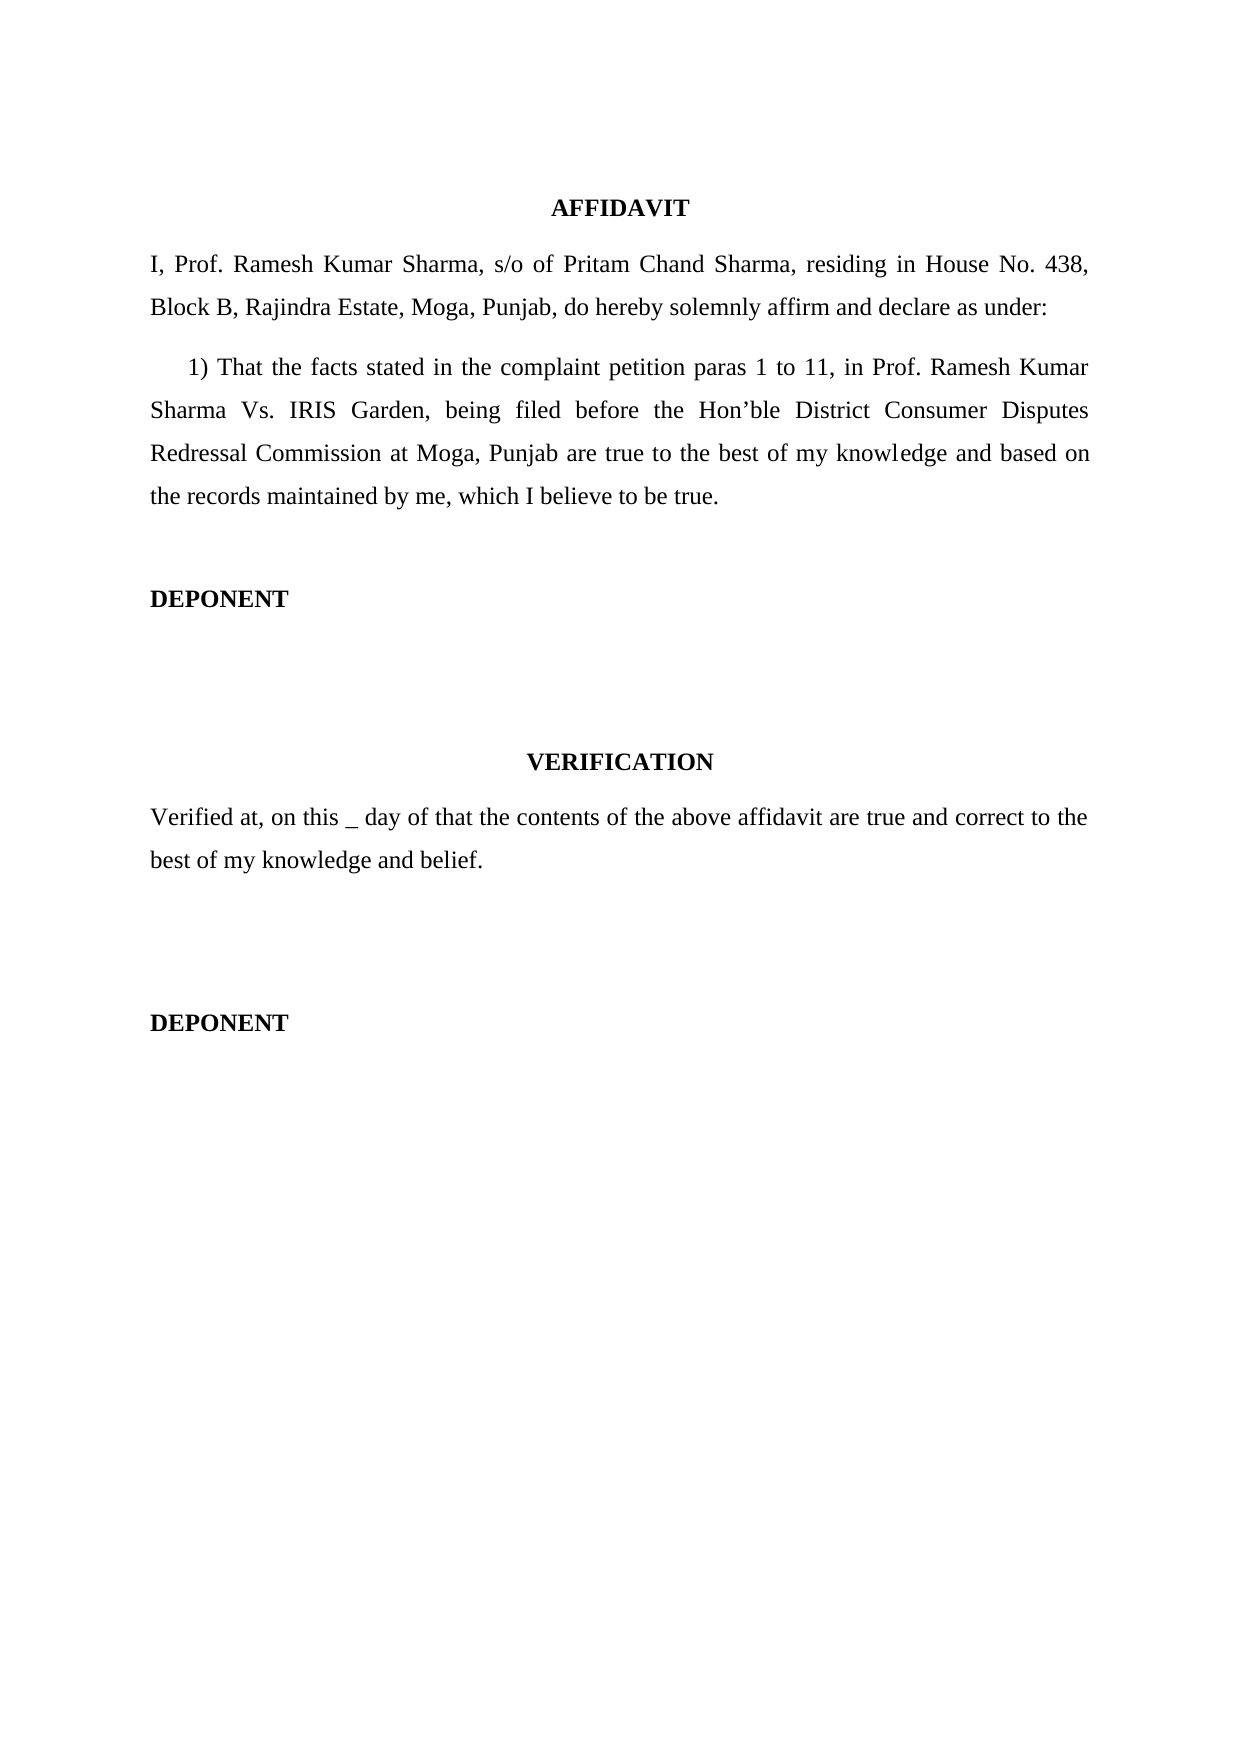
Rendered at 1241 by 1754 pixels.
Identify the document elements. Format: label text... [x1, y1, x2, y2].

text 1) That the facts stated in the complaint petition paras 1 to 11, in Prof. Ramesh Kumar Sharma Vs. IRIS Garden, being filed before the Hon’ble District Consumer Disputes Redressal Commission at Moga, Punjab are true to the best of my knowledge and based on the records maintained by me, which I believe to be true. [150, 352, 1090, 510]
text AFFIDAVIT [150, 193, 1090, 222]
text Verified at, on this _ day of that the contents of the above affidavit are true and correct to the best of my knowledge and belief. [150, 802, 1090, 874]
text I, Prof. Ramesh Kumar Sharma, s/o of Pritam Chand Sharma, residing in House No. 438, Block B, Rajindra Estate, Moga, Punjab, do hereby solemnly affirm and declare as under: [150, 249, 1090, 321]
text VERIFICATION [150, 747, 1090, 775]
text DEPONENT [150, 1008, 1090, 1037]
text DEPONENT [150, 584, 1090, 613]
